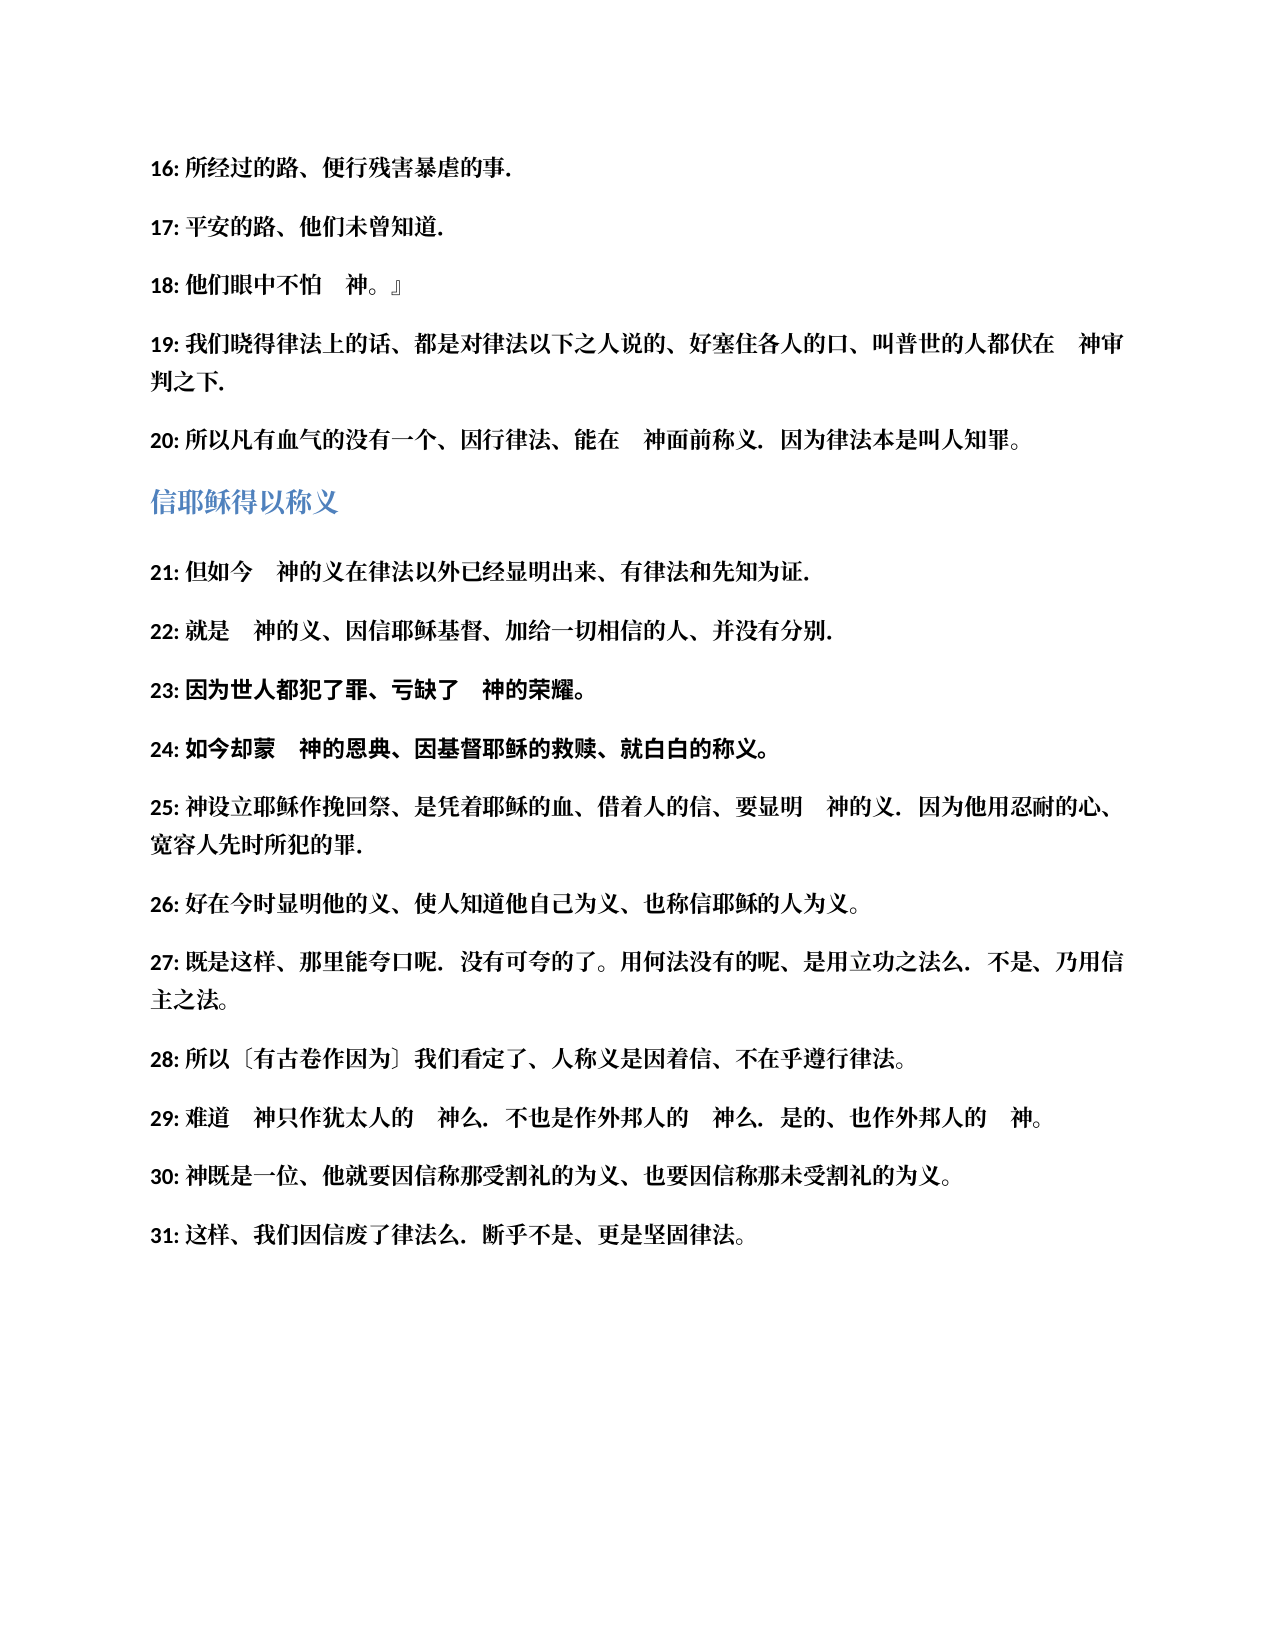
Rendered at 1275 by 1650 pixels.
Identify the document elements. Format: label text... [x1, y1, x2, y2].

text 16: 所经过的路、便行残害暴虐的事． [150, 150, 1125, 183]
text 26: 好在今时显明他的义、使人知道他自己为义、也称信耶稣的人为义。 [150, 886, 1125, 919]
text 20: 所以凡有血气的没有一个、因行律法、能在 神面前称义．因为律法本是叫人知罪。 [150, 422, 1125, 456]
text 17: 平安的路、他们未曾知道． [150, 209, 1125, 242]
text 19: 我们晓得律法上的话、都是对律法以下之人说的、好塞住各人的口、叫普世的人都伏在 神审判之下． [150, 326, 1125, 397]
text 22: 就是 神的义、因信耶稣基督、加给一切相信的人、并没有分别． [150, 613, 1125, 646]
subtitle 信耶稣得以称义 [150, 481, 1125, 520]
text 21: 但如今 神的义在律法以外已经显明出来、有律法和先知为证． [150, 554, 1125, 587]
text 18: 他们眼中不怕 神。』 [150, 267, 1125, 300]
text 25: 神设立耶稣作挽回祭、是凭着耶稣的血、借着人的信、要显明 神的义．因为他用忍耐的心、宽容人先时所犯的罪． [150, 789, 1125, 860]
text 31: 这样、我们因信废了律法么．断乎不是、更是坚固律法。 [150, 1217, 1125, 1250]
text 29: 难道 神只作犹太人的 神么．不也是作外邦人的 神么．是的、也作外邦人的 神。 [150, 1099, 1125, 1132]
text 27: 既是这样、那里能夸口呢．没有可夸的了。用何法没有的呢、是用立功之法么．不是、乃用信主之法。 [150, 944, 1125, 1015]
text 28: 所以〔有古卷作因为〕我们看定了、人称义是因着信、不在乎遵行律法。 [150, 1041, 1125, 1074]
text 23: 因为世人都犯了罪、亏缺了 神的荣耀。 [150, 671, 1125, 705]
text 24: 如今却蒙 神的恩典、因基督耶稣的救赎、就白白的称义。 [150, 730, 1125, 764]
text 30: 神既是一位、他就要因信称那受割礼的为义、也要因信称那未受割礼的为义。 [150, 1158, 1125, 1191]
